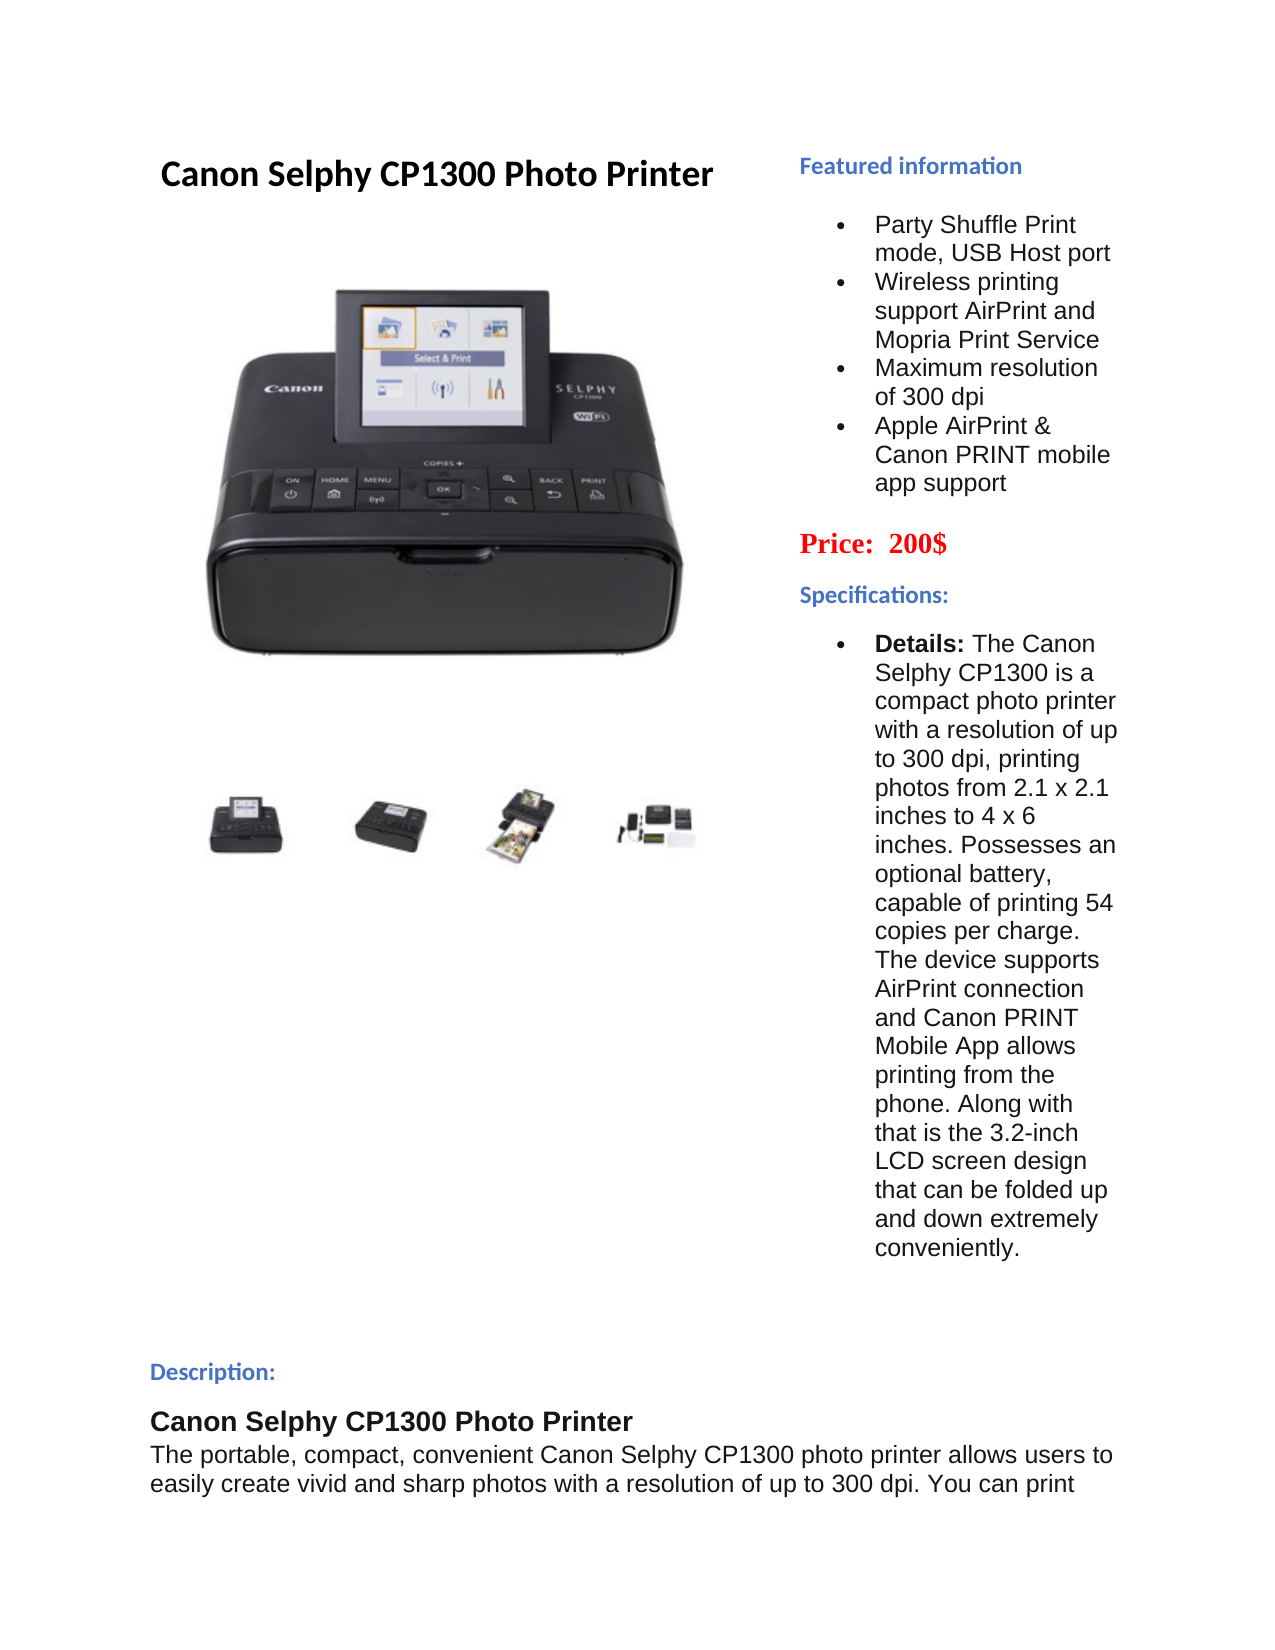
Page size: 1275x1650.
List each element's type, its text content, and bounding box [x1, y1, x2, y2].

picture [477, 783, 564, 870]
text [150, 1440, 1125, 1498]
table_header Featured information Party Shuffle Print mode, USB Host port Wireless printing support AirPrint and Mopria Print Service Maximum resolution of 300 dpi Apple AirPrint & Canon PRINT mobile app support Price: 200$ Specifications: Details: The Canon Selphy CP1300 is a compact photo printer with a resolution of up to 300 dpi, printing photos from 2.1 x 2.1 inches to 4 x 6 inches. Possesses an optional battery, capable of printing 54 copies per charge. The device supports AirPrint connection and Canon PRINT Mobile App allows printing from the phone. Along with that is the 3.2-inch LCD screen design that can be folded up and down extremely conveniently. [788, 150, 1129, 1309]
text Description: [150, 1356, 1125, 1386]
subtitle Canon Selphy CP1300 Photo Printer [150, 1405, 1125, 1438]
picture [348, 783, 435, 870]
picture [614, 783, 701, 870]
picture [160, 198, 730, 765]
table_header Canon Selphy CP1300 Photo Printer [150, 150, 788, 1309]
picture [203, 783, 290, 870]
